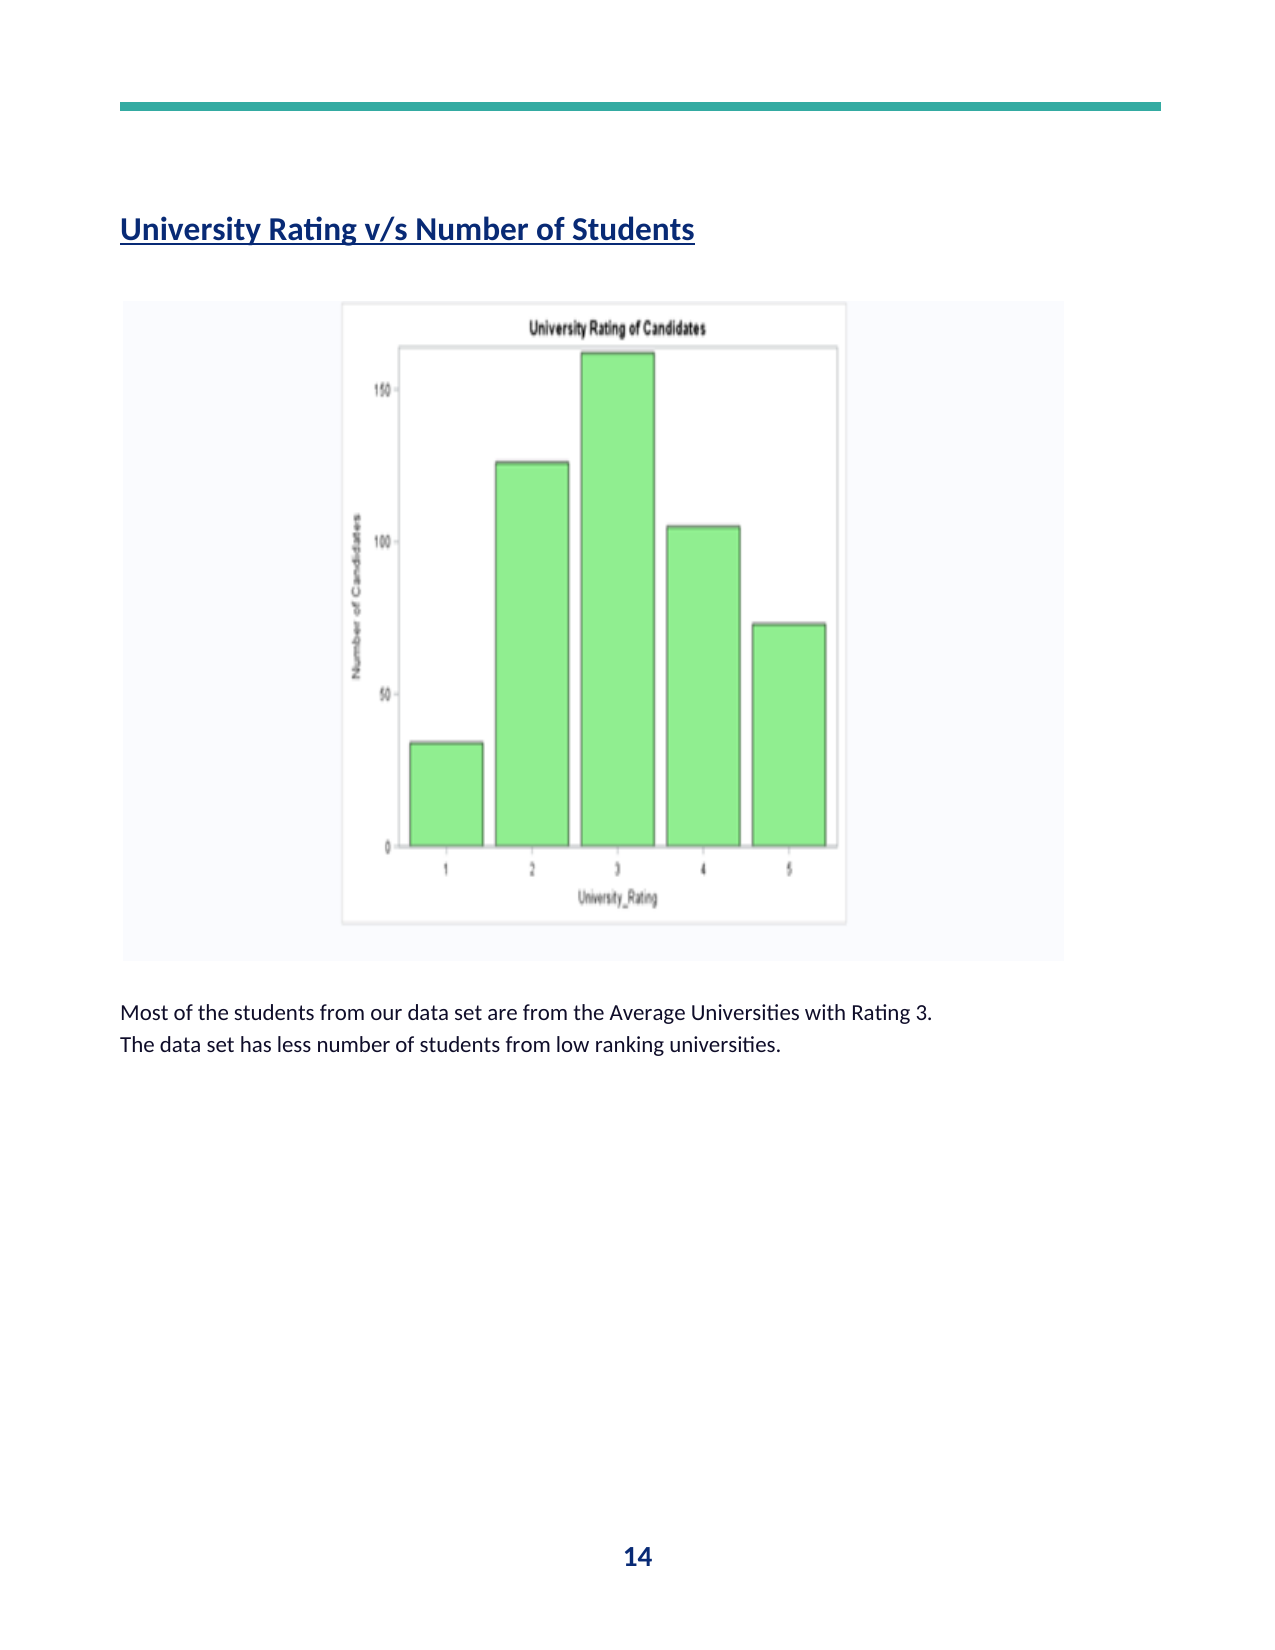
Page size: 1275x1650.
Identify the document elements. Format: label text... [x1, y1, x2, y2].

text University Rating v/s Number of Students [120, 208, 1155, 249]
text Most of the students from our data set are from the Average Universities with Rating 3. [120, 998, 1155, 1026]
picture [123, 301, 1064, 961]
text The data set has less number of students from low ranking universities. [120, 1030, 1155, 1058]
